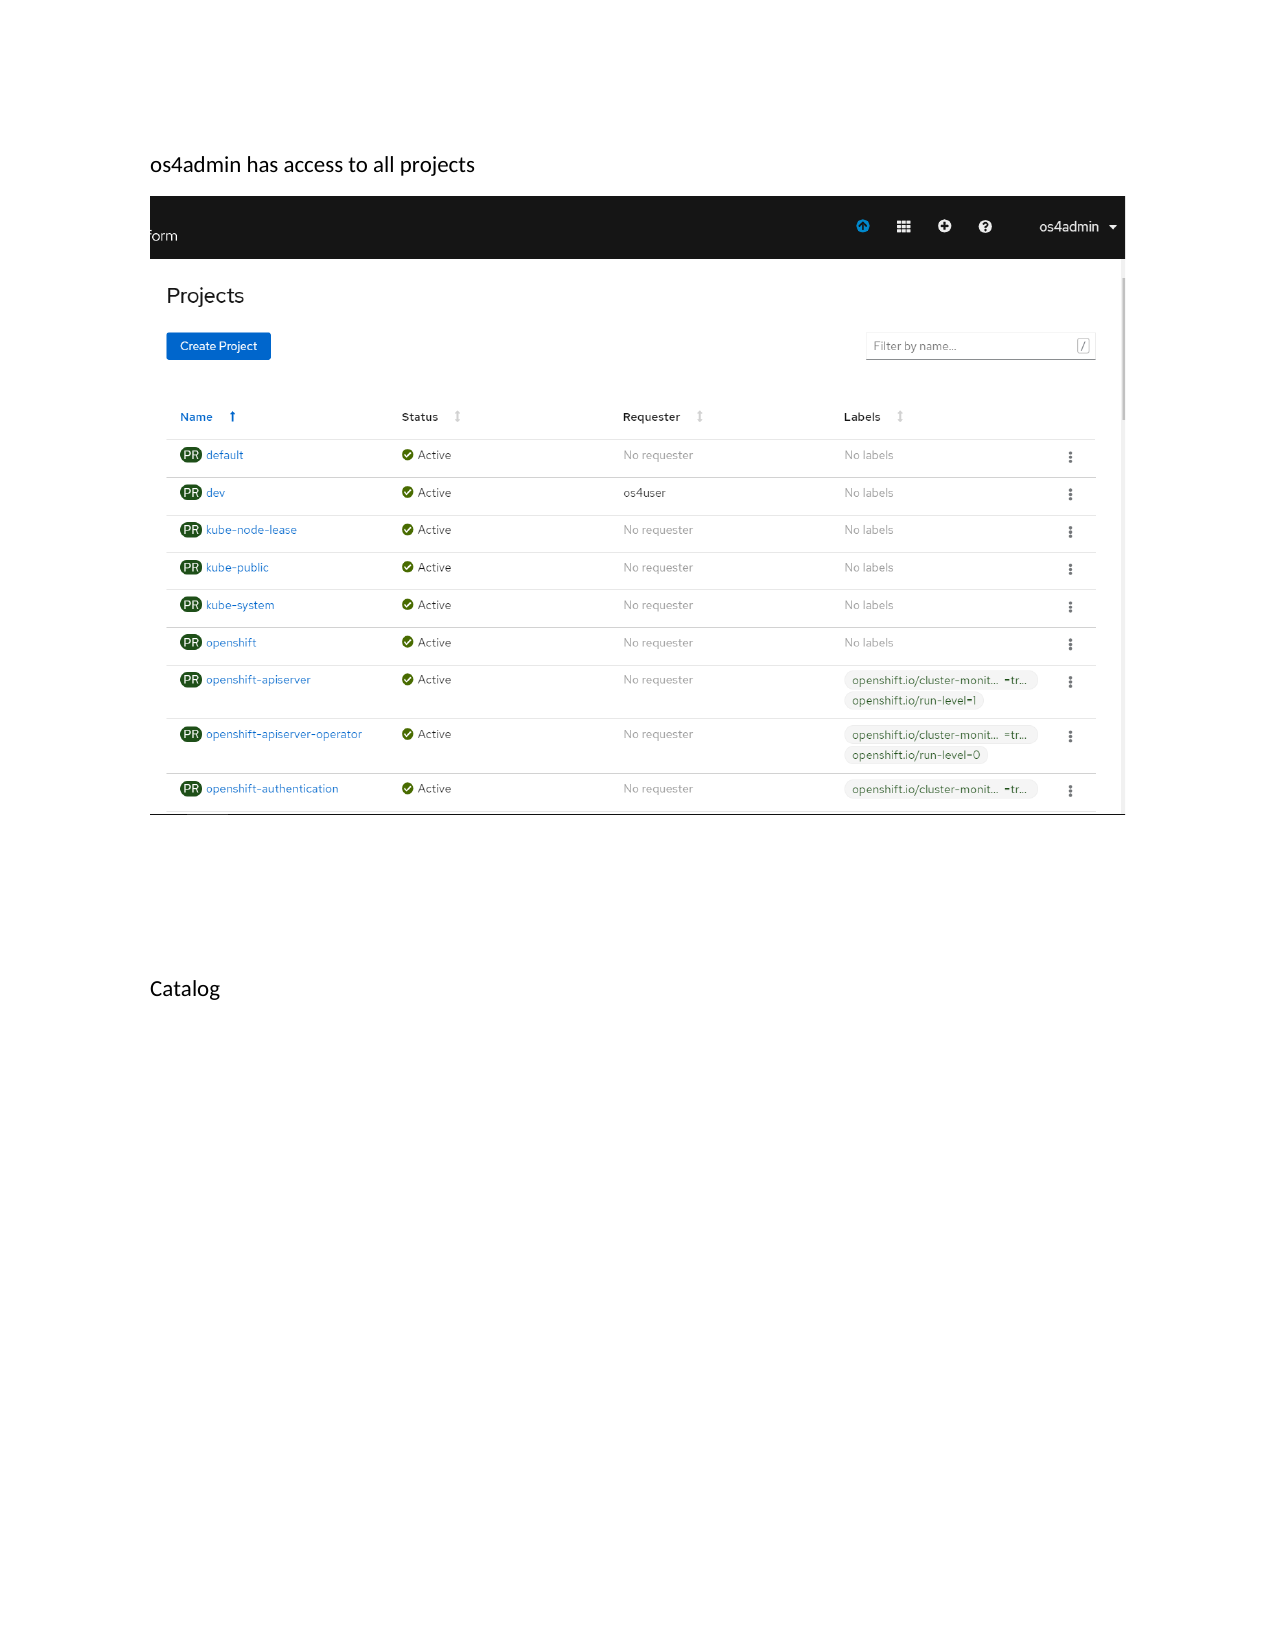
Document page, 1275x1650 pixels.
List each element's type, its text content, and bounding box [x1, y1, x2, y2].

text os4admin has access to all projects [150, 150, 1125, 178]
picture [150, 196, 1125, 815]
text Catalog [150, 974, 1125, 1002]
